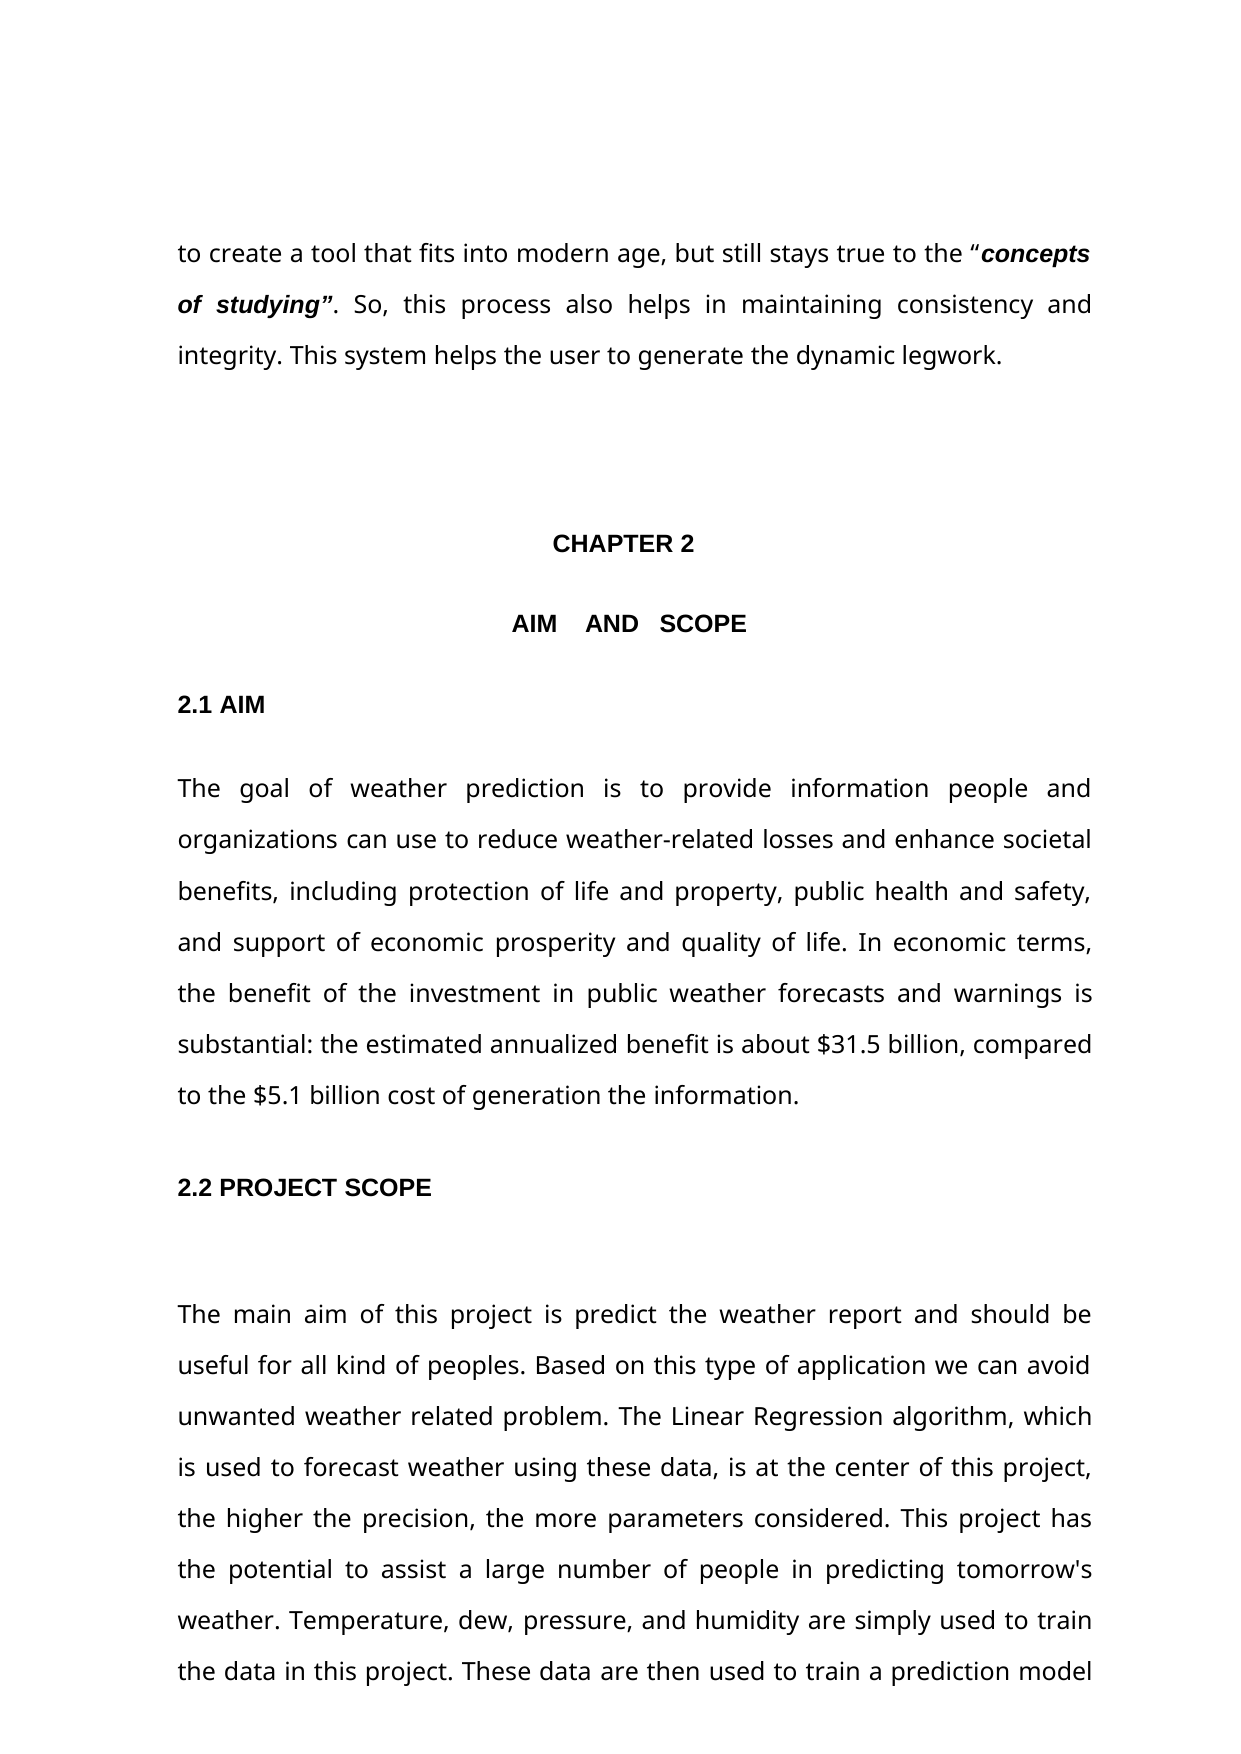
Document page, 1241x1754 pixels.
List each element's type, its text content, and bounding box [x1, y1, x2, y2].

text AIM AND SCOPE [133, 609, 1125, 638]
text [177, 1297, 1093, 1688]
text to create a tool that fits into modern age, but still stays true to the “concepts of studying”. So, this process also helps in maintaining consistency and integrity. This system helps the user to generate the dynamic legwork. [177, 236, 1093, 372]
subtitle CHAPTER 2 [248, 529, 999, 557]
subtitle AIM [177, 690, 1192, 719]
text The goal of weather prediction is to provide information people and organizations can use to reduce weather-related losses and enhance societal benefits, including protection of life and property, public health and safety, and support of economic prosperity and quality of life. In economic terms, the benefit of the investment in public weather forecasts and warnings is substantial: the estimated annualized benefit is about $31.5 billion, compared to the $5.1 billion cost of generation the information. [177, 771, 1093, 1111]
subtitle PROJECT SCOPE [177, 1173, 1192, 1201]
